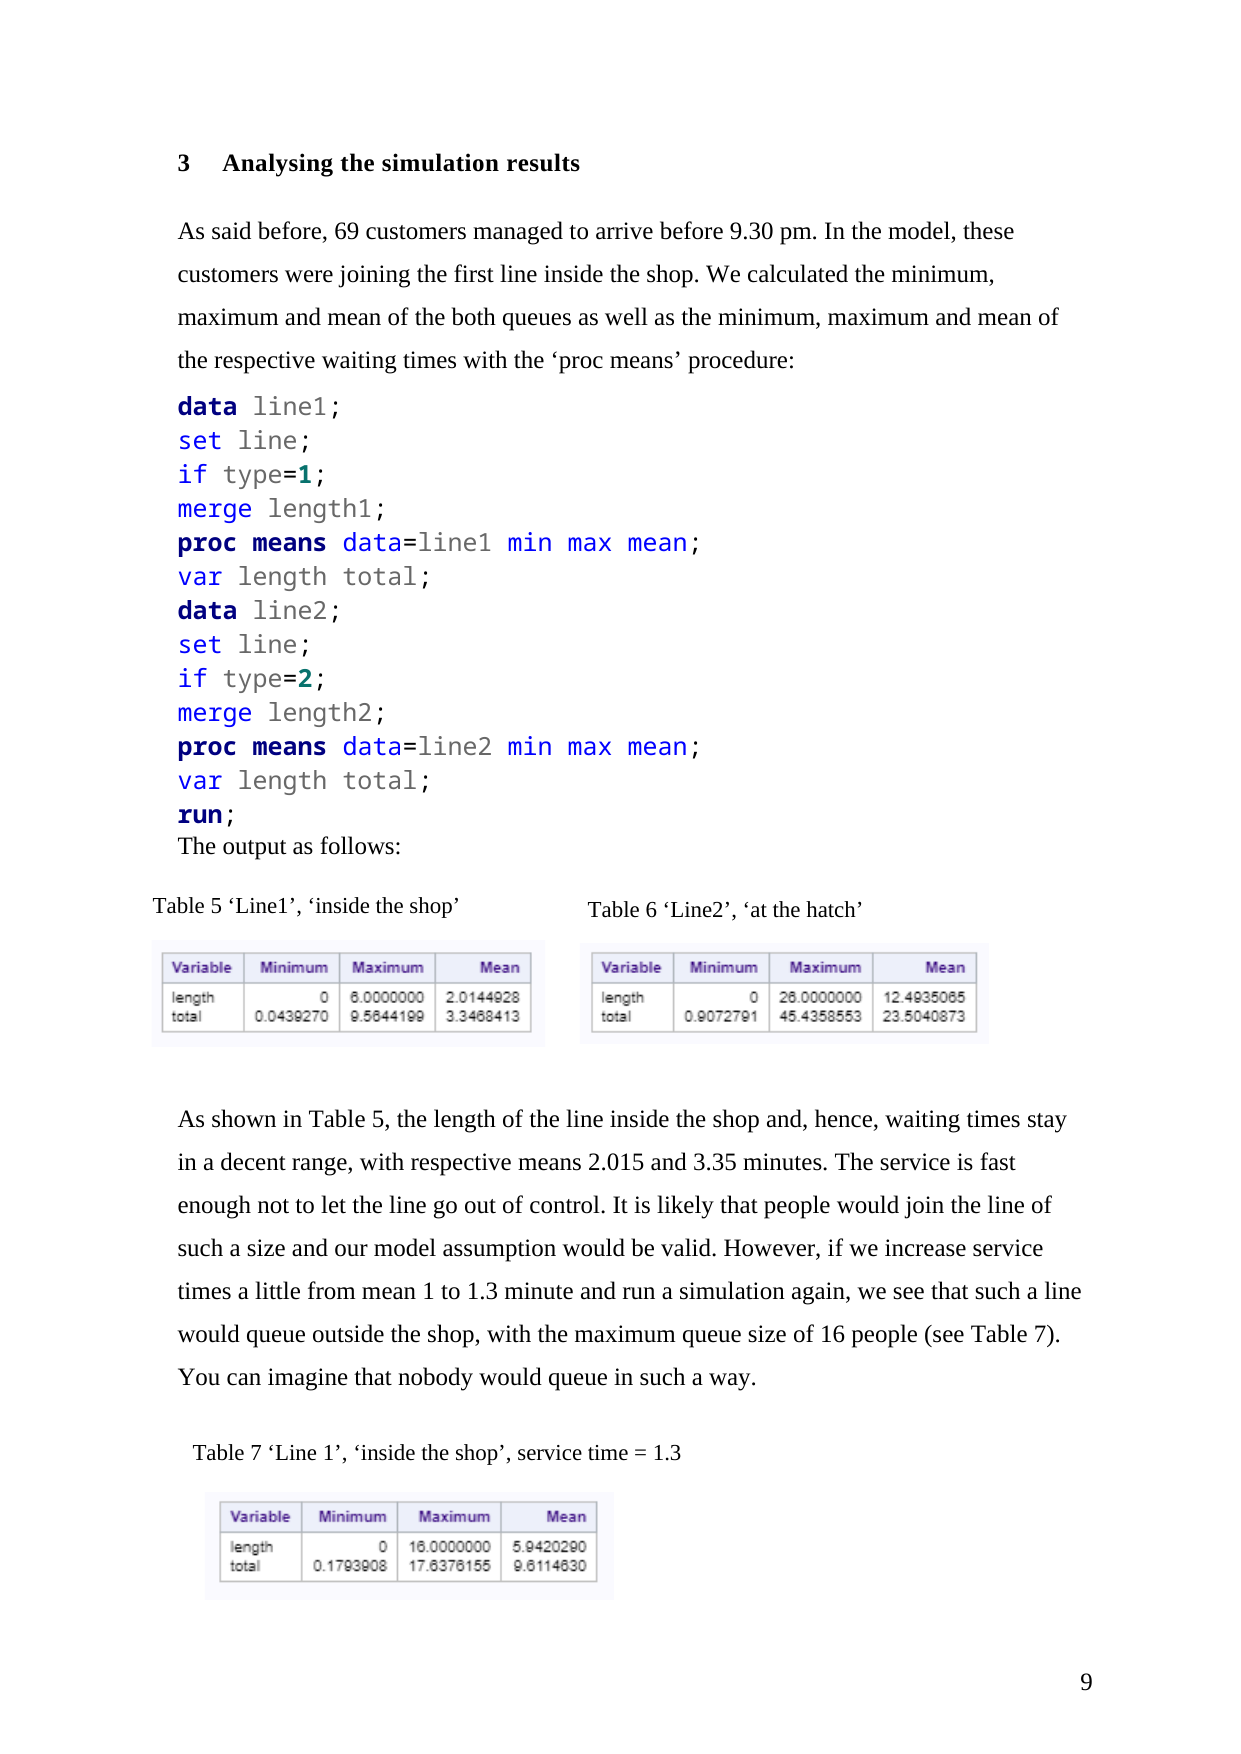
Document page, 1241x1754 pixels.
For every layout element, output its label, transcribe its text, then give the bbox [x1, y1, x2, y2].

text var length total; [177, 763, 1092, 797]
text The output as follows: [177, 831, 1092, 860]
text merge length1; [177, 491, 1092, 524]
text set line; [177, 627, 1092, 661]
text proc means data=line1 min max mean; [177, 524, 1092, 559]
text As shown in Table 5, the length of the line inside the shop and, hence, waiting times stay in a decent range, with respective means 2.015 and 3.35 minutes. The service is fast enough not to let the line go out of control. It is likely that people would join the line of such a size and our model assumption would be valid. However, if we increase service times a little from mean 1 to 1.3 minute and run a simulation again, we see that such a line would queue outside the shop, with the maximum queue size of 16 people (see Table 7). You can imagine that nobody would queue in such a way. [177, 1104, 1092, 1391]
text proc means data=line2 min max mean; [177, 729, 1092, 763]
text data line2; [177, 593, 1092, 627]
text run; [177, 797, 1092, 831]
picture [204, 1492, 614, 1600]
text As said before, 69 customers managed to arrive before 9.30 pm. In the model, these customers were joining the first line inside the shop. We calculated the minimum, maximum and mean of the both queues as well as the minimum, maximum and mean of the respective waiting times with the ‘proc means’ procedure: [177, 216, 1092, 374]
text if type=1; [177, 456, 1092, 491]
subtitle Analysing the simulation results [177, 148, 1092, 176]
text var length total; [177, 559, 1092, 593]
text set line; [177, 422, 1092, 456]
text merge length2; [177, 695, 1092, 729]
text if type=2; [177, 661, 1092, 695]
picture [151, 940, 546, 1047]
text data line1; [177, 388, 1092, 422]
picture [579, 943, 989, 1044]
